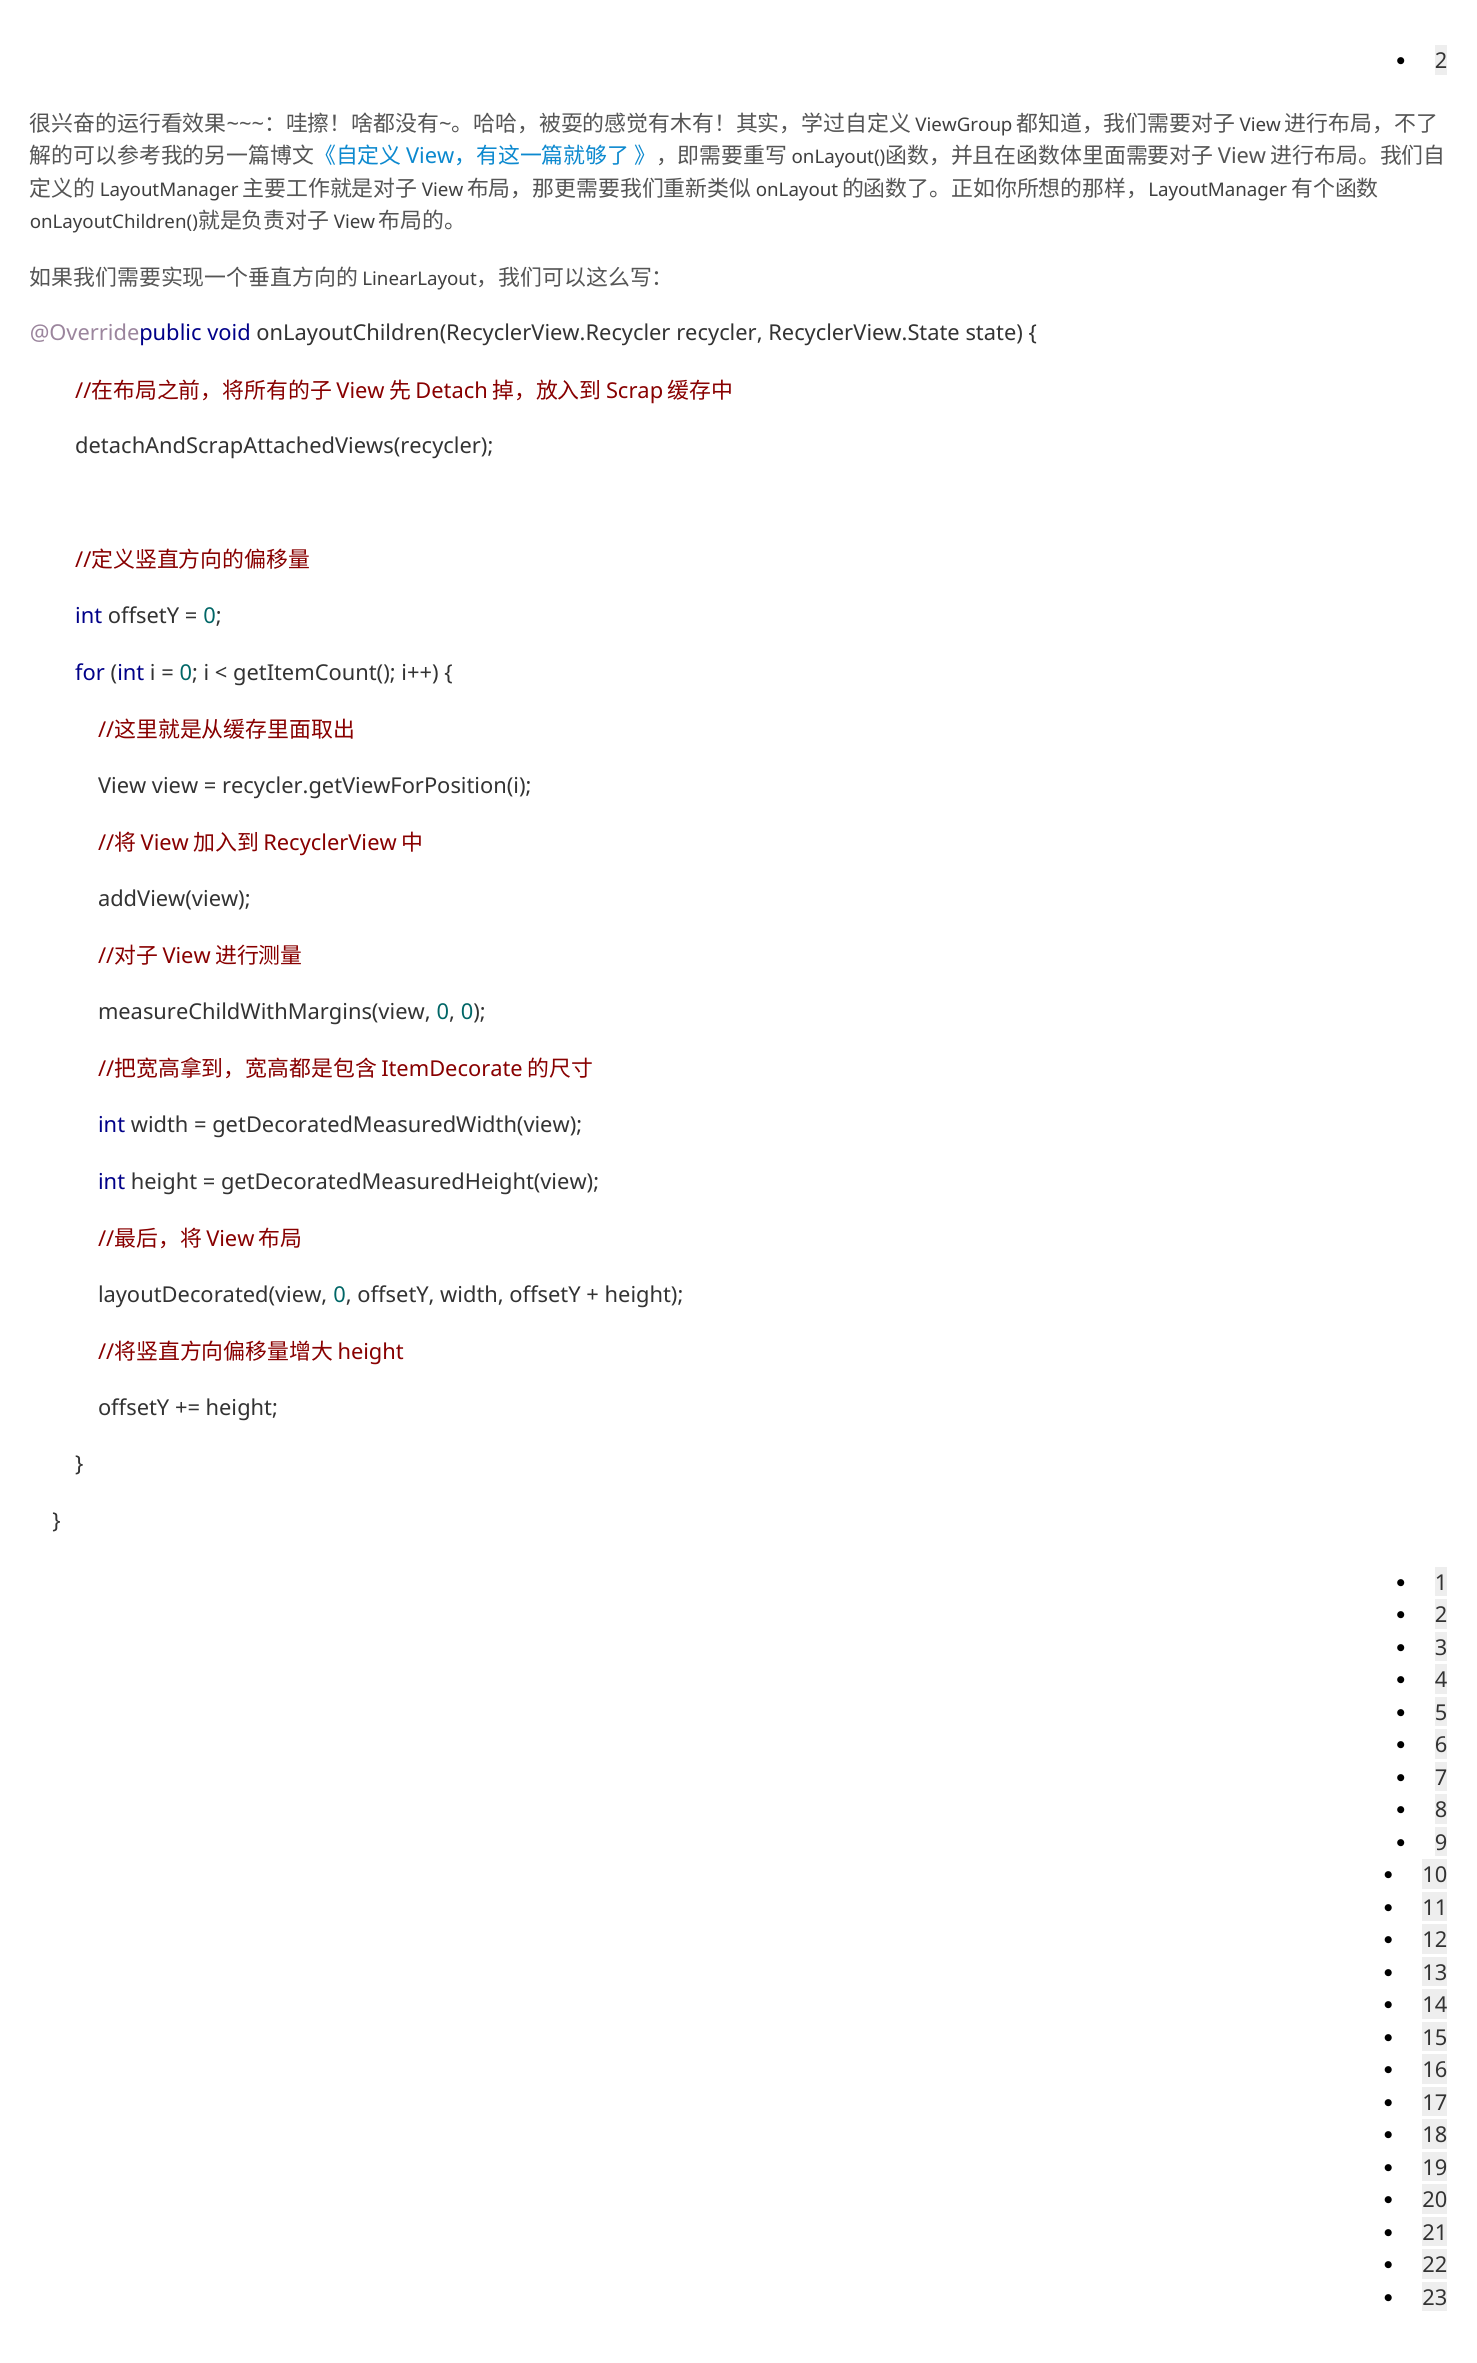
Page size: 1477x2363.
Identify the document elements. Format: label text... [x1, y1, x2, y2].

list 6 [0, 1728, 1447, 1760]
text int height = getDecoratedMeasuredHeight(view); [29, 1164, 1447, 1197]
list 2 [0, 43, 1447, 76]
text int width = getDecoratedMeasuredWidth(view); [29, 1108, 1447, 1140]
list 5 [0, 1695, 1447, 1728]
text measureChildWithMargins(view, 0, 0); [29, 994, 1447, 1027]
text View view = recycler.getViewForPosition(i); [29, 768, 1447, 801]
list 3 [0, 1630, 1447, 1663]
text layoutDecorated(view, 0, offsetY, width, offsetY + height); [29, 1277, 1447, 1310]
list 15 [0, 2020, 1447, 2053]
text offsetY += height; [29, 1391, 1447, 1423]
list 19 [0, 2150, 1447, 2183]
list 4 [0, 1663, 1447, 1695]
list 7 [0, 1760, 1447, 1793]
text //把宽高拿到，宽高都是包含ItemDecorate的尺寸 [29, 1051, 1447, 1084]
list 23 [0, 2280, 1447, 2313]
text //定义竖直方向的偏移量 [29, 542, 1447, 574]
list 20 [0, 2183, 1447, 2215]
list 11 [0, 1890, 1447, 1923]
text for (int i = 0; i < getItemCount(); i++) { [29, 655, 1447, 688]
list 8 [0, 1793, 1447, 1825]
list 9 [0, 1825, 1447, 1858]
list 21 [0, 2215, 1447, 2248]
text detachAndScrapAttachedViews(recycler); [29, 429, 1447, 461]
list 14 [0, 1988, 1447, 2020]
list 13 [0, 1955, 1447, 1988]
text @Overridepublic void onLayoutChildren(RecyclerView.Recycler recycler, RecyclerView.State state) { [29, 316, 1447, 348]
text //将View加入到RecyclerView中 [29, 825, 1447, 857]
text //在布局之前，将所有的子View先Detach掉，放入到Scrap缓存中 [29, 372, 1447, 405]
list 16 [0, 2053, 1447, 2085]
list 1 [0, 1565, 1447, 1598]
list 12 [0, 1923, 1447, 1955]
text int offsetY = 0; [29, 599, 1447, 631]
list 2 [0, 1598, 1447, 1630]
list 10 [0, 1858, 1447, 1890]
text 很兴奋的运行看效果~~~：哇擦！啥都没有~。哈哈，被耍的感觉有木有！其实，学过自定义ViewGroup都知道，我们需要对子View进行布局，不了解的可以参考我的另一篇博文《自定义View，有这一篇就够了 》，即需要重写onLayout()函数，并且在函数体里面需要对子View进行布局。我们自定义的LayoutManager主要工作就是对子View布局，那更需要我们重新类似onLayout的函数了。正如你所想的那样，LayoutManager有个函数onLayoutChildren()就是负责对子View布局的。 [29, 105, 1447, 235]
text //最后，将View布局 [29, 1221, 1447, 1253]
list 18 [0, 2118, 1447, 2150]
text } [29, 1504, 1447, 1536]
text //这里就是从缓存里面取出 [29, 712, 1447, 744]
text //对子View进行测量 [29, 938, 1447, 971]
text 如果我们需要实现一个垂直方向的LinearLayout，我们可以这么写： [29, 259, 1447, 292]
text addView(view); [29, 881, 1447, 914]
text //将竖直方向偏移量增大height [29, 1334, 1447, 1366]
list 17 [0, 2085, 1447, 2118]
list 22 [0, 2248, 1447, 2280]
text } [29, 1447, 1447, 1479]
